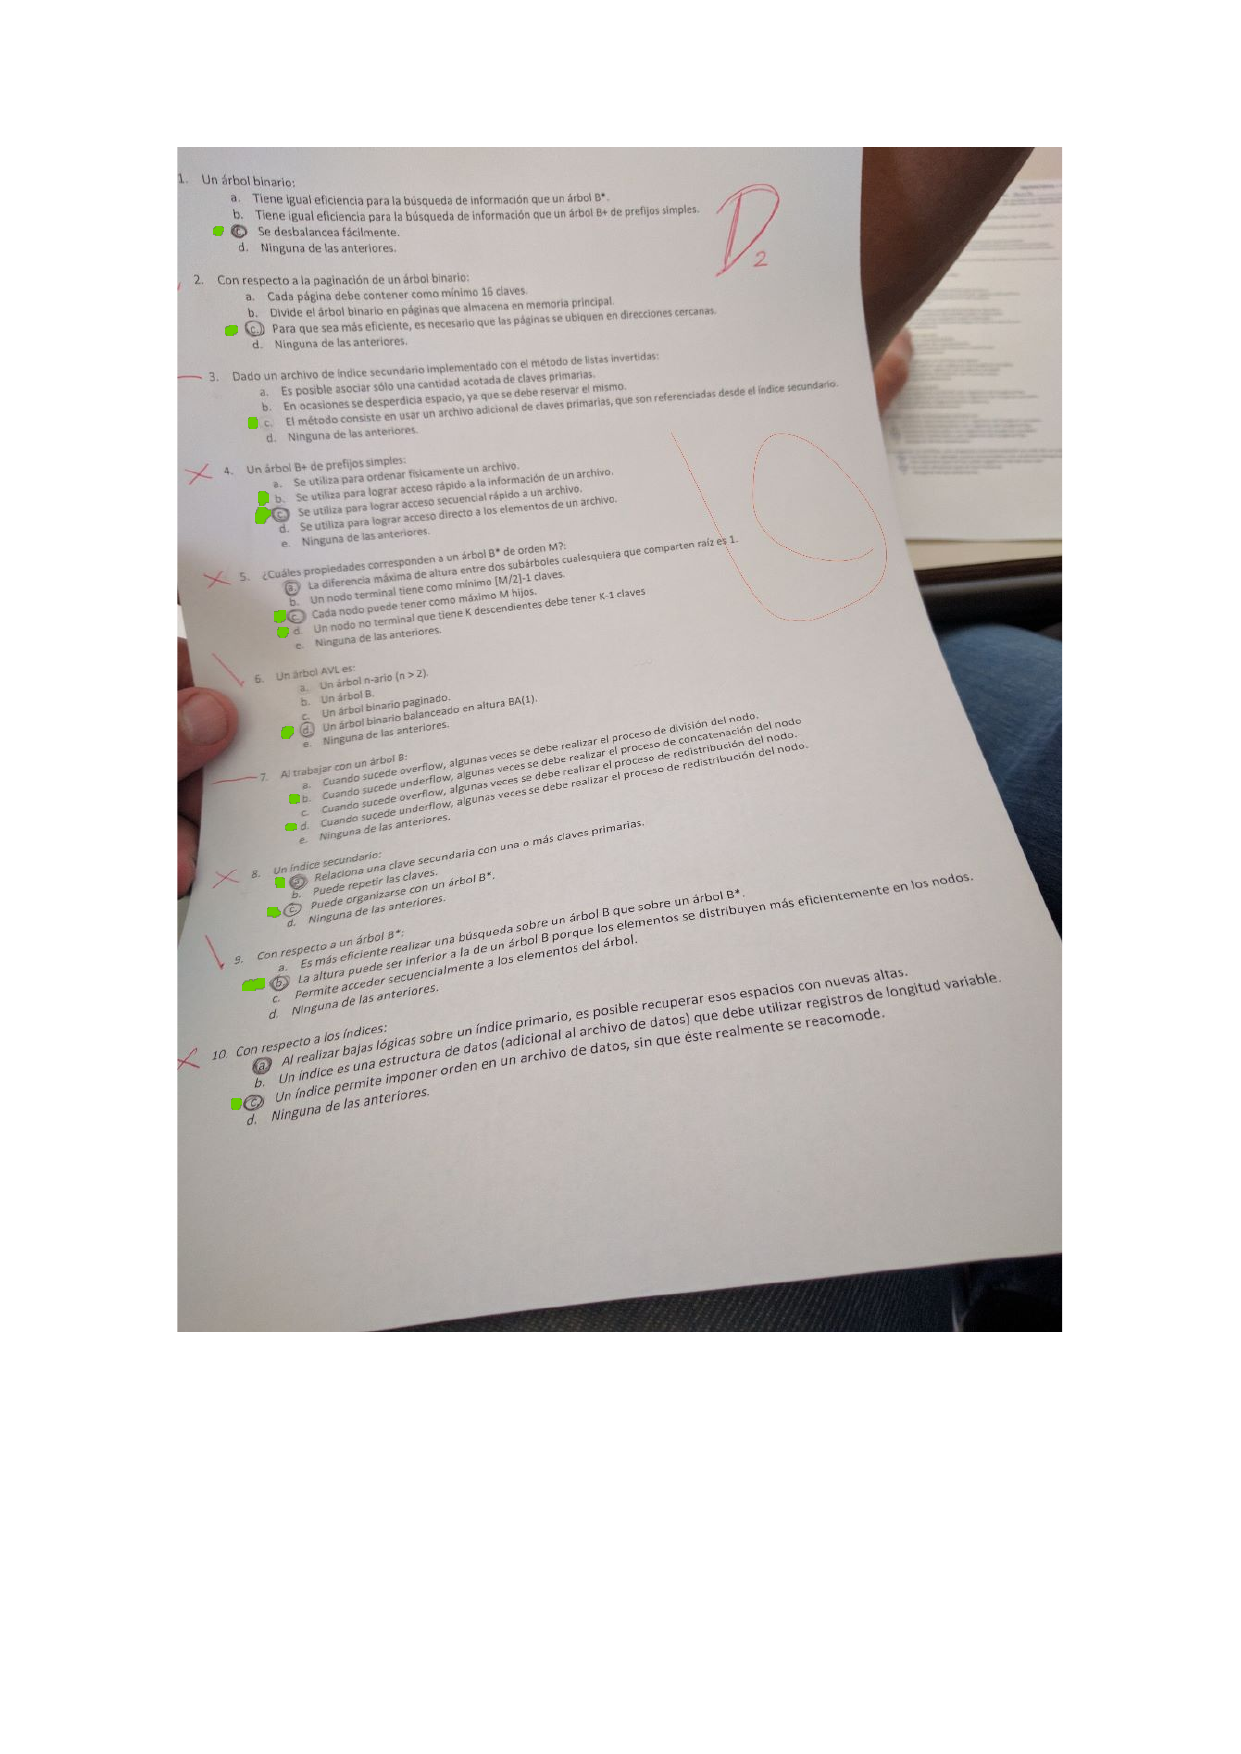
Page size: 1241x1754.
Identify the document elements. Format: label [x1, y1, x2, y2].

picture [177, 147, 1063, 1332]
